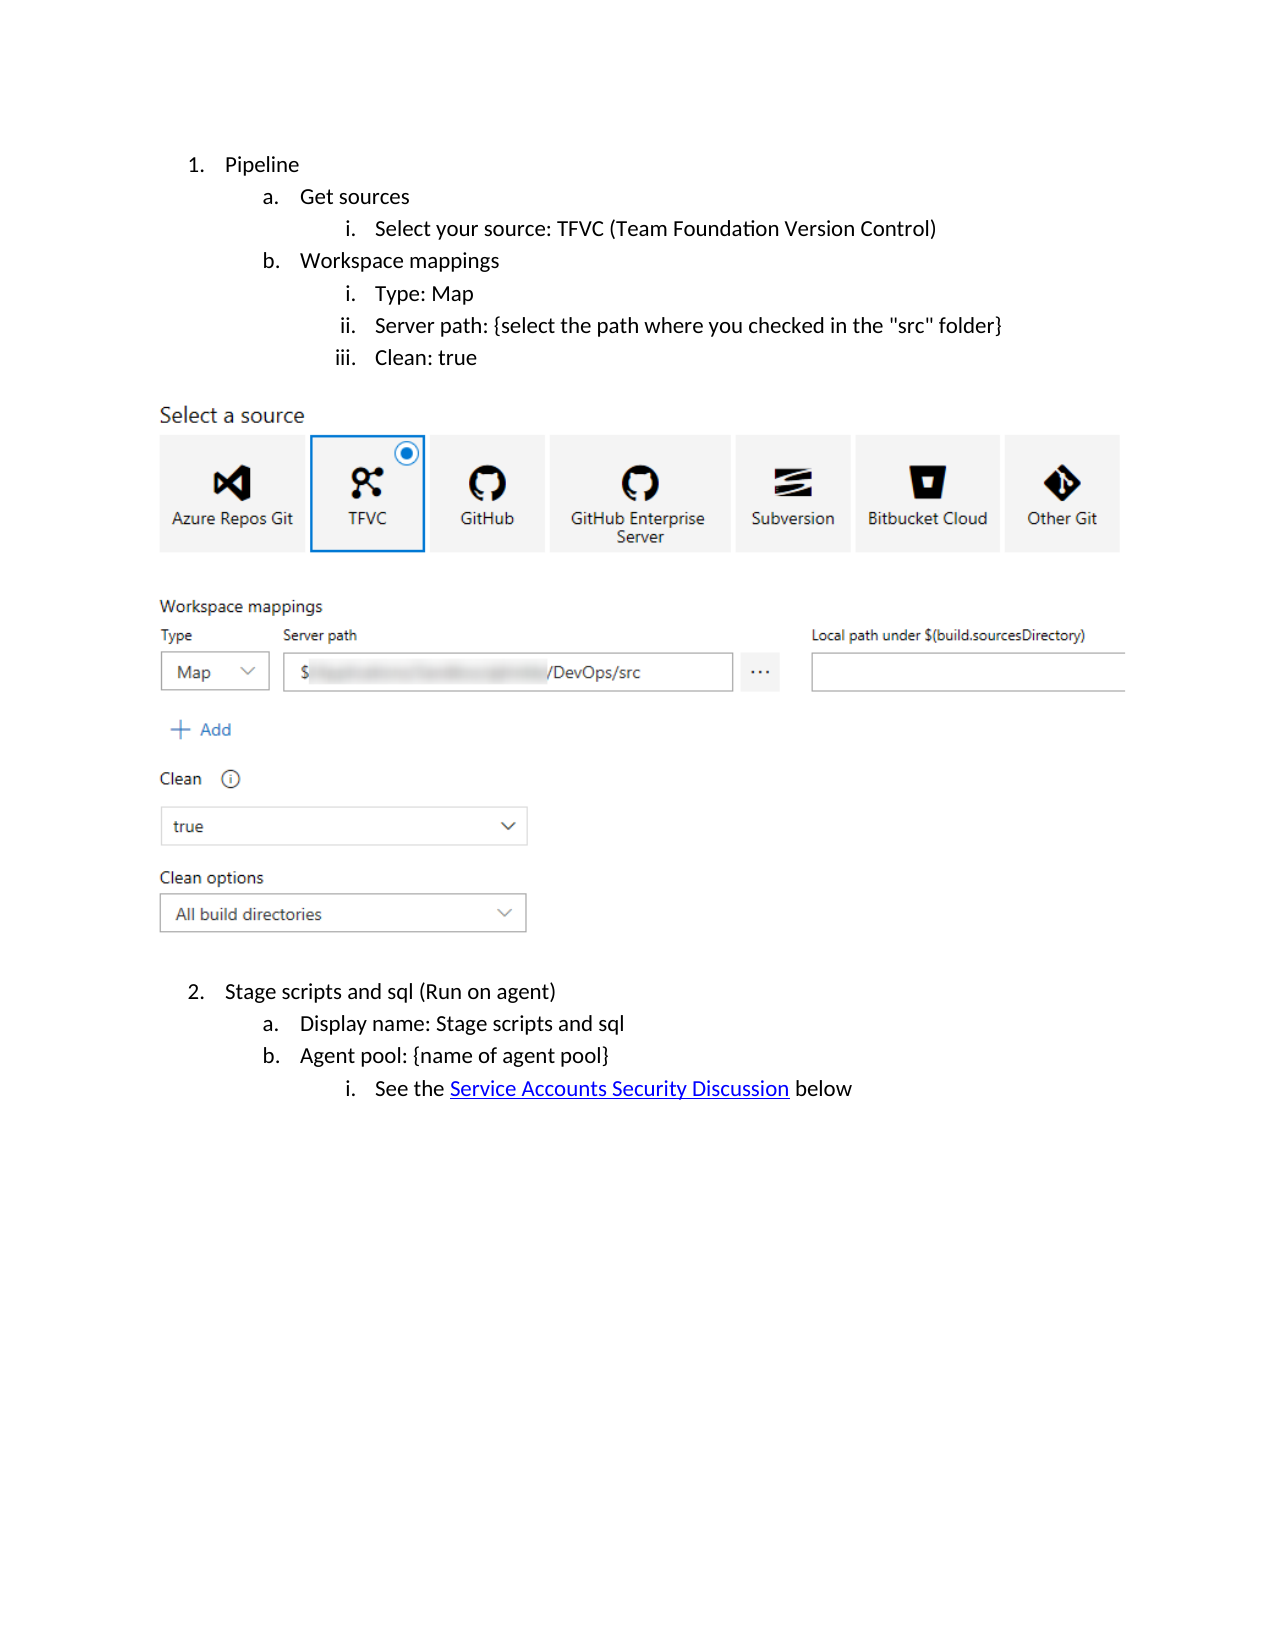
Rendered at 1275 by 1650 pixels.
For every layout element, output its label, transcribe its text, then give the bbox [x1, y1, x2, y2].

list Get sources [262, 182, 1125, 210]
list Select your source: TFVC (Team Foundation Version Control) [356, 214, 1125, 242]
picture [150, 396, 1125, 952]
list Clean: true [356, 343, 1125, 371]
list Agent pool: {name of agent pool} [262, 1041, 1125, 1069]
list Server path: {select the path where you checked in the "src" folder} [356, 311, 1125, 339]
list Stage scripts and sql (Run on agent) [187, 977, 1125, 1005]
list Type: Map [356, 279, 1125, 307]
list Display name: Stage scripts and sql [262, 1009, 1125, 1037]
list See the Service Accounts Security Discussion below [356, 1074, 1125, 1102]
list Pipeline [187, 150, 1125, 178]
list Workspace mappings [262, 247, 1125, 274]
